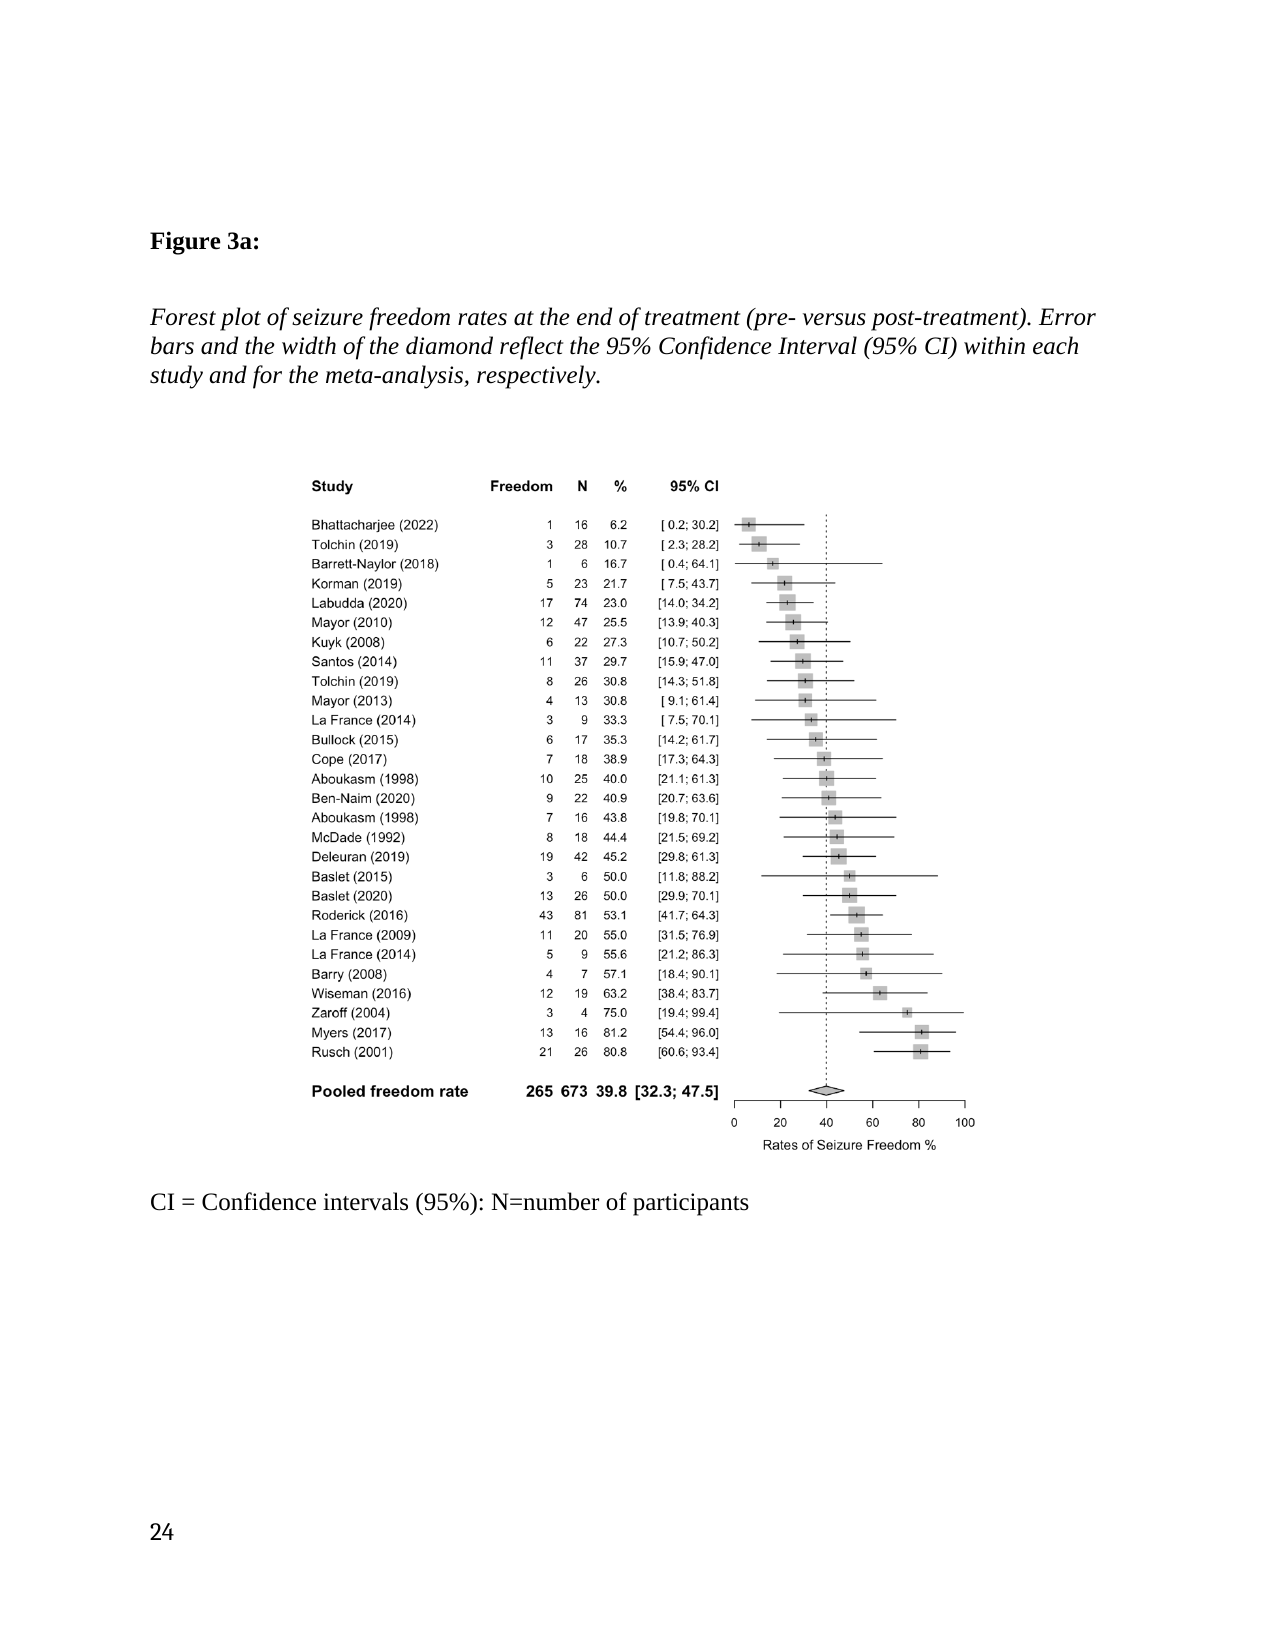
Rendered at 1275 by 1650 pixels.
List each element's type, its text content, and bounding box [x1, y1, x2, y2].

text CI = Confidence intervals (95%): N=number of participants [150, 1188, 1125, 1216]
text Figure 3a: [150, 226, 1125, 255]
text Forest plot of seizure freedom rates at the end of treatment (pre- versus post-treatment). Error bars and the width of the diamond reflect the 95% Confidence Interval (95% CI) within each study and for the meta-analysis, respectively. [150, 302, 1125, 389]
picture [150, 407, 1125, 1188]
